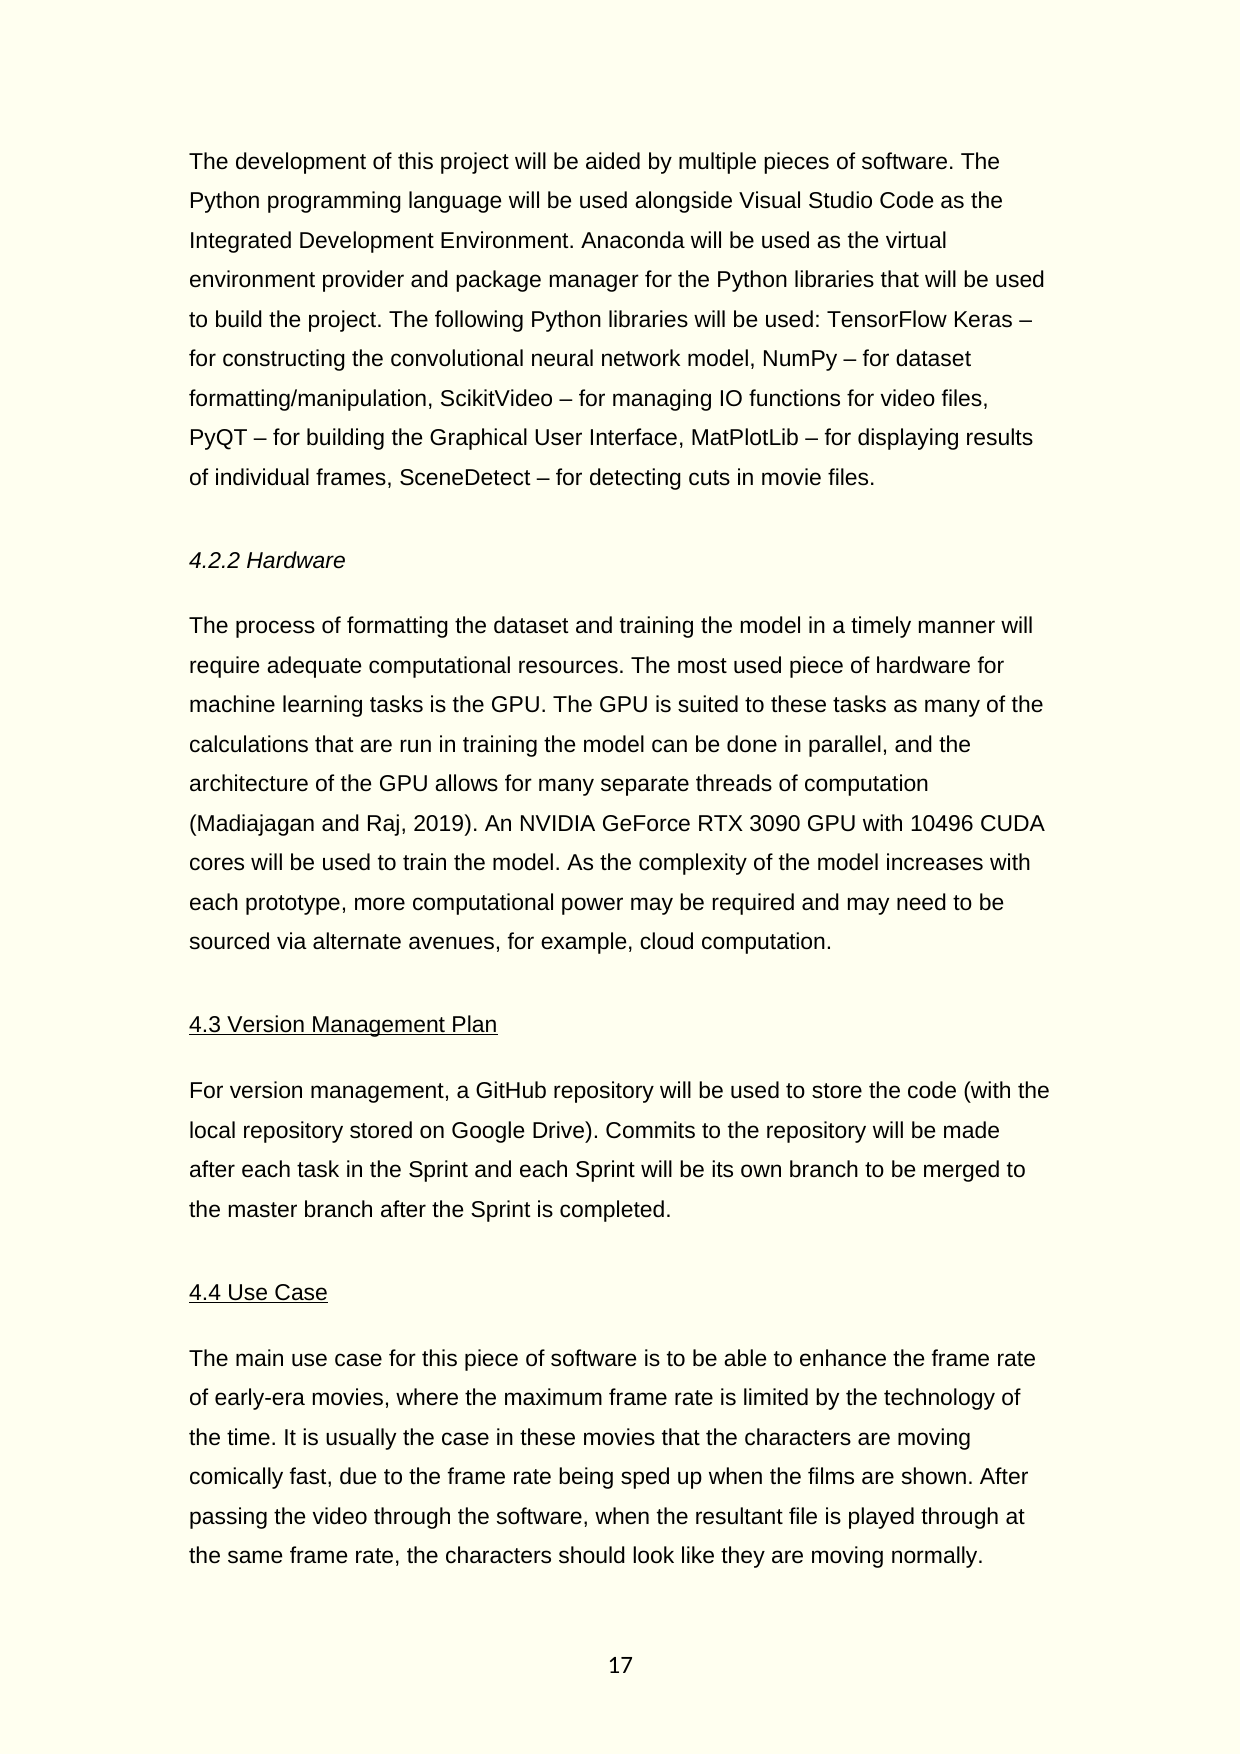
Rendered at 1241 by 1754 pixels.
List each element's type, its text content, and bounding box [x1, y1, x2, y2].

subtitle 4.4 Use Case [189, 1279, 1051, 1305]
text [189, 1345, 1051, 1568]
subtitle 4.2.2 Hardware [189, 547, 1051, 573]
text For version management, a GitHub repository will be used to store the code (with the local repository stored on Google Drive). Commits to the repository will be made after each task in the Sprint and each Sprint will be its own branch to be merged to the master branch after the Sprint is completed. [189, 1077, 1051, 1222]
text The process of formatting the dataset and training the model in a timely manner will require adequate computational resources. The most used piece of hardware for machine learning tasks is the GPU. The GPU is suited to these tasks as many of the calculations that are run in training the model can be done in parallel, and the architecture of the GPU allows for many separate threads of computation (Madiajagan and Raj, 2019). An NVIDIA GeForce RTX 3090 GPU with 10496 CUDA cores will be used to train the model. As the complexity of the model increases with each prototype, more computational power may be required and may need to be sourced via alternate avenues, for example, cloud computation. [189, 612, 1051, 955]
subtitle 4.3 Version Management Plan [189, 1011, 1051, 1038]
text The development of this project will be aided by multiple pieces of software. The Python programming language will be used alongside Visual Studio Code as the Integrated Development Environment. Anaconda will be used as the virtual environment provider and package manager for the Python libraries that will be used to build the project. The following Python libraries will be used: TensorFlow Keras – for constructing the convolutional neural network model, NumPy – for dataset formatting/manipulation, ScikitVideo – for managing IO functions for video files, PyQT – for building the Graphical User Interface, MatPlotLib – for displaying results of individual frames, SceneDetect – for detecting cuts in movie files. [189, 148, 1051, 490]
